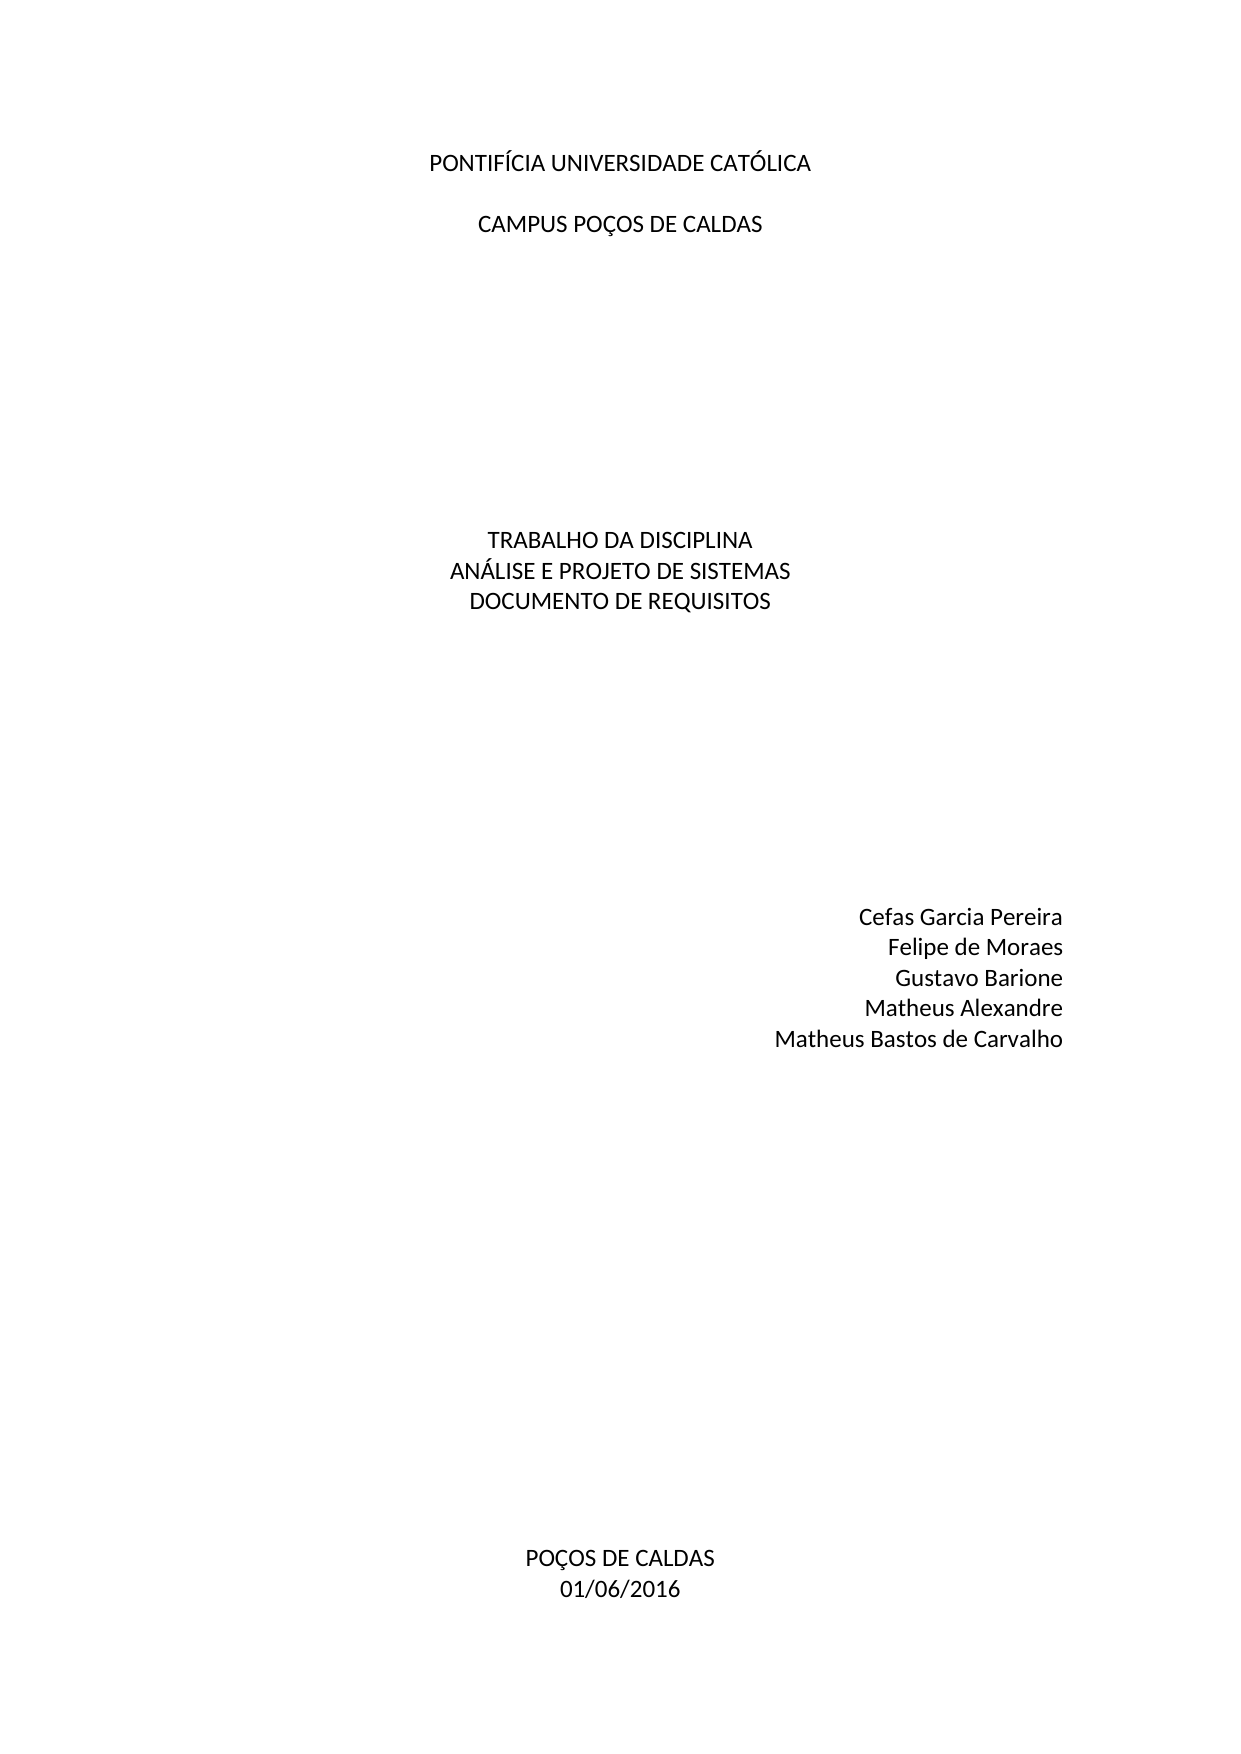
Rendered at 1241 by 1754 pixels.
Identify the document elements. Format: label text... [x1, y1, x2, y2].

text DOCUMENTO DE REQUISITOS [177, 585, 1063, 616]
text Felipe de Moraes [177, 931, 1063, 962]
text ANÁLISE E PROJETO DE SISTEMAS [177, 555, 1063, 585]
text TRABALHO DA DISCIPLINA [177, 524, 1063, 555]
text Cefas Garcia Pereira [177, 901, 1063, 931]
text 01/06/2016 [177, 1573, 1063, 1603]
text Matheus Alexandre [177, 992, 1063, 1023]
text PONTIFÍCIA UNIVERSIDADE CATÓLICA [177, 148, 1063, 178]
text Gustavo Barione [177, 962, 1063, 992]
text POÇOS DE CALDAS [177, 1542, 1063, 1573]
text CAMPUS POÇOS DE CALDAS [177, 209, 1063, 239]
text Matheus Bastos de Carvalho [177, 1023, 1063, 1053]
